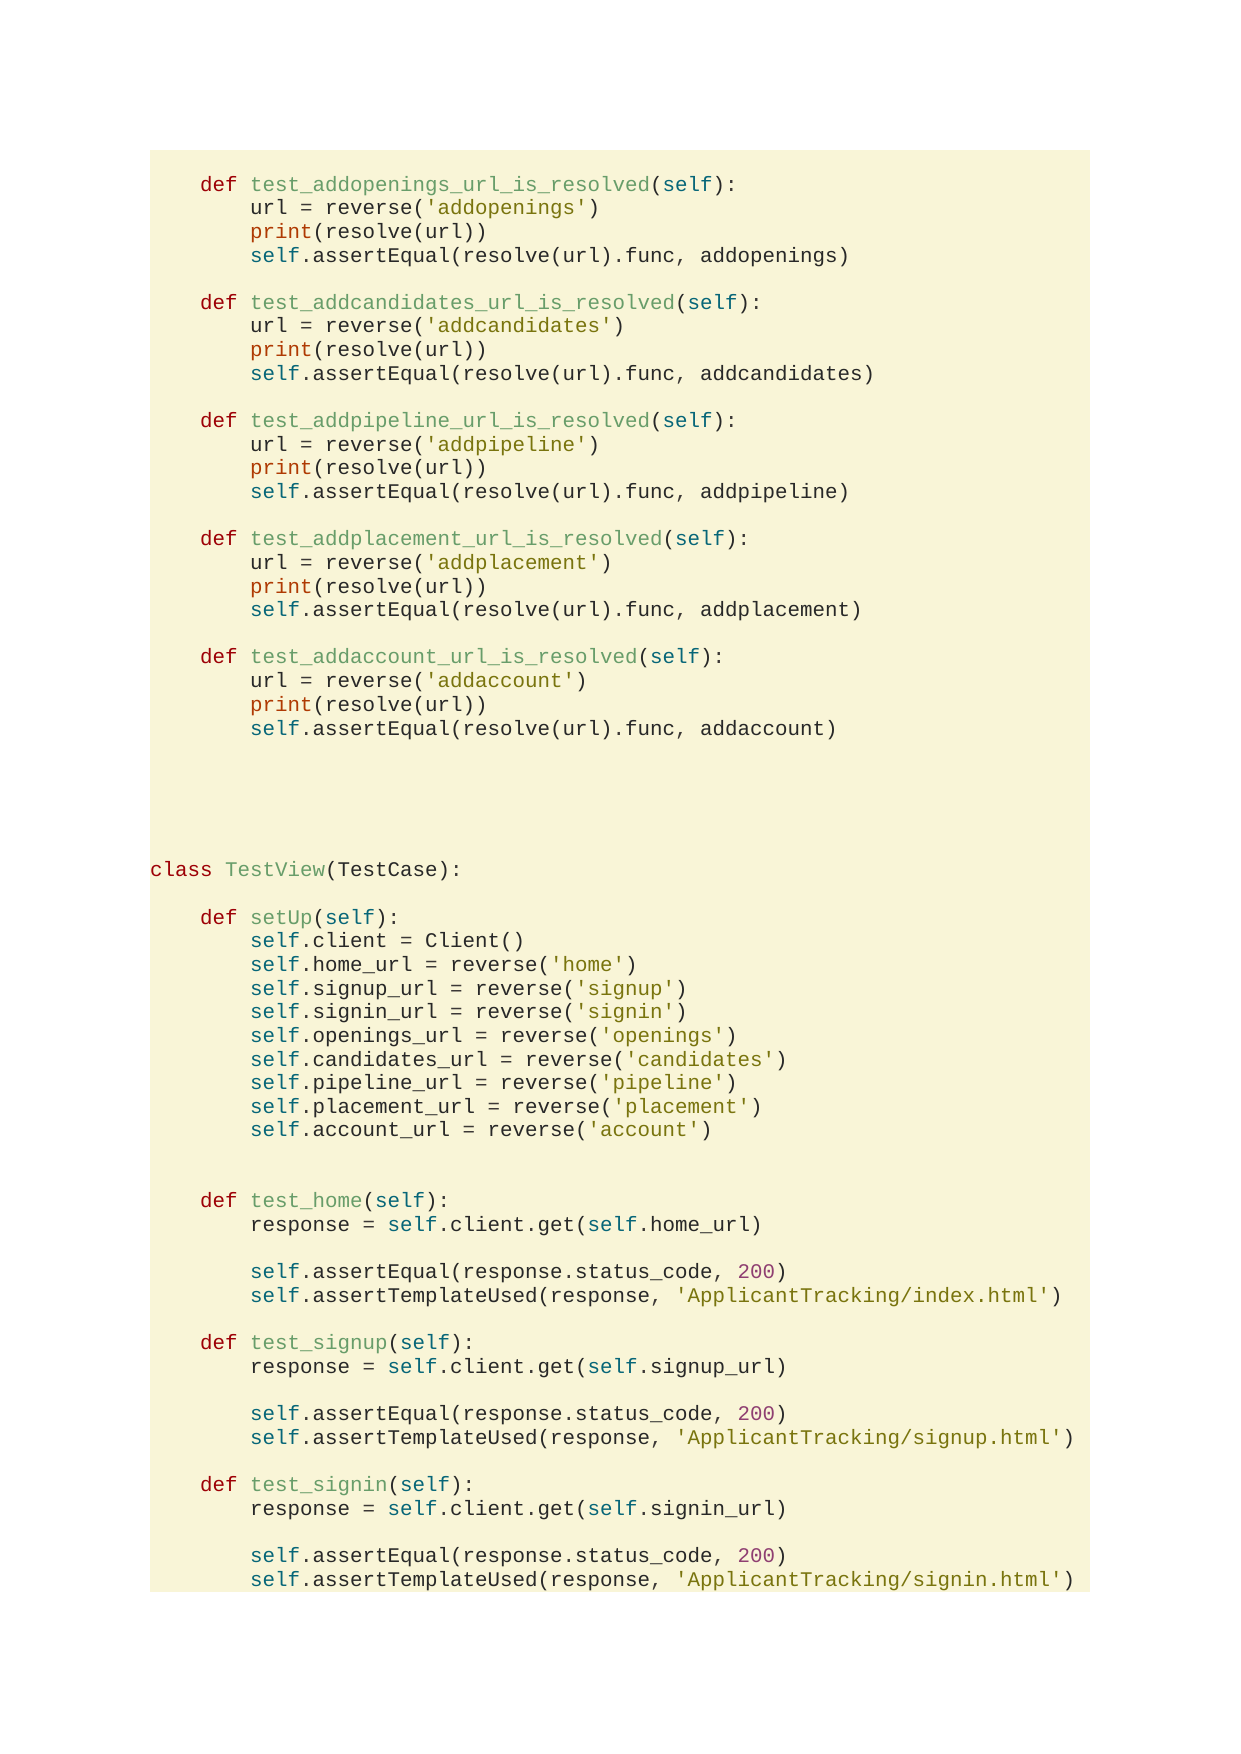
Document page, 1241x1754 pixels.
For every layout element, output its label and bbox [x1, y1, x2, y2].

text [150, 859, 1090, 1592]
text [150, 150, 1090, 741]
